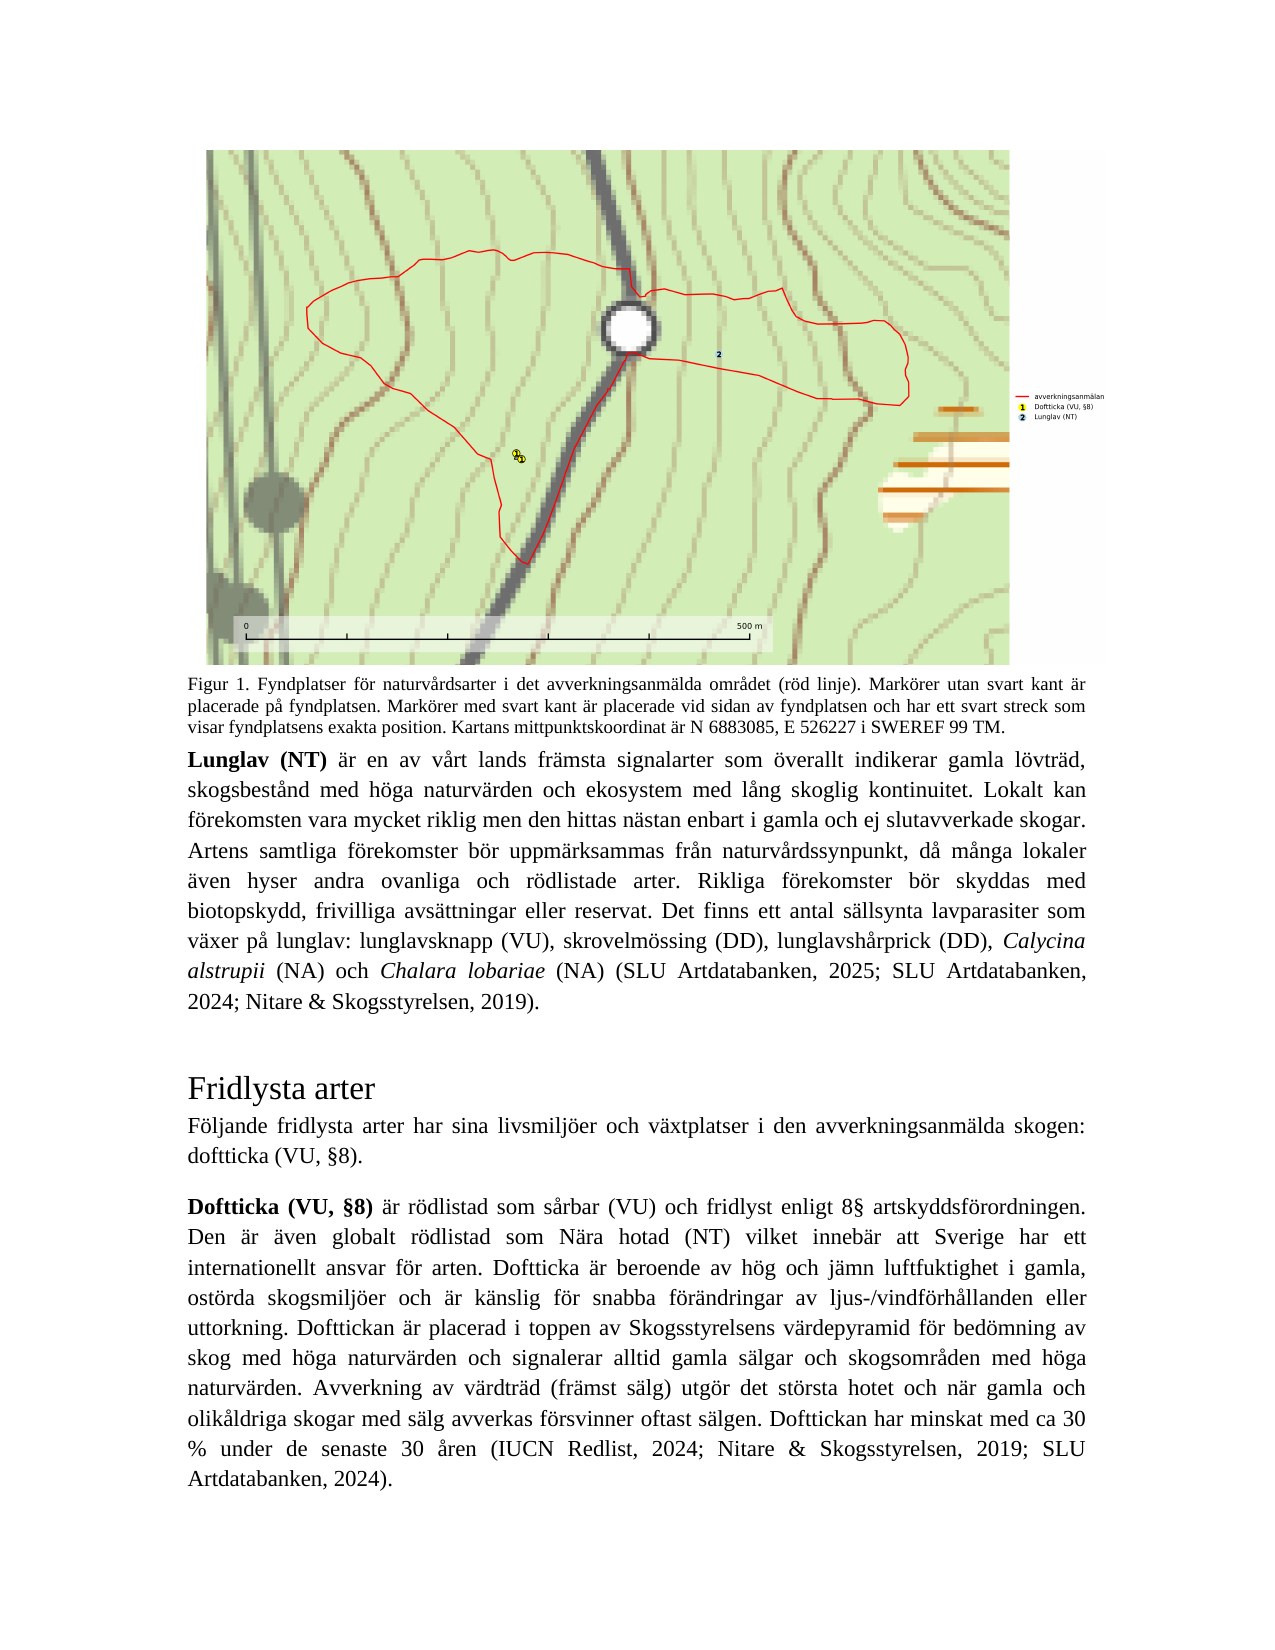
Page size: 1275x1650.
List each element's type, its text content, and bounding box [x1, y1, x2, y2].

picture [206, 150, 1107, 665]
text Figur 1. Fyndplatser för naturvårdsarter i det avverkningsanmälda området (röd linje). Markörer utan svart kant är placerade på fyndplatsen. Markörer med svart kant är placerade vid sidan av fyndplatsen och har ett svart streck som visar fyndplatsens exakta position. Kartans mittpunktskoordinat är N 6883085, E 526227 i SWEREF 99 TM. [187, 673, 1087, 738]
subtitle Fridlysta arter [187, 1068, 1087, 1106]
text Lunglav (NT) är en av vårt lands främsta signalarter som överallt indikerar gamla lövträd, skogsbestånd med höga naturvärden och ekosystem med lång skoglig kontinuitet. Lokalt kan förekomsten vara mycket riklig men den hittas nästan enbart i gamla och ej slutavverkade skogar. Artens samtliga förekomster bör uppmärksammas från naturvårdssynpunkt, då många lokaler även hyser andra ovanliga och rödlistade arter. Rikliga förekomster bör skyddas med biotopskydd, frivilliga avsättningar eller reservat. Det finns ett antal sällsynta lavparasiter som växer på lunglav: lunglavsknapp (VU), skrovelmössing (DD), lunglavshårprick (DD), Calycina alstrupii (NA) och Chalara lobariae (NA) (SLU Artdatabanken, 2025; SLU Artdatabanken, 2024; Nitare & Skogsstyrelsen, 2019). [187, 746, 1087, 1014]
text Doftticka (VU, §8) är rödlistad som sårbar (VU) och fridlyst enligt 8§ artskyddsförordningen. Den är även globalt rödlistad som Nära hotad (NT) vilket innebär att Sverige har ett internationellt ansvar för arten. Doftticka är beroende av hög och jämn luftfuktighet i gamla, ostörda skogsmiljöer och är känslig för snabba förändringar av ljus-/vindförhållanden eller uttorkning. Dofttickan är placerad i toppen av Skogsstyrelsens värdepyramid för bedömning av skog med höga naturvärden och signalerar alltid gamla sälgar och skogsområden med höga naturvärden. Avverkning av värdträd (främst sälg) utgör det största hotet och när gamla och olikåldriga skogar med sälg avverkas försvinner oftast sälgen. Dofttickan har minskat med ca 30 % under de senaste 30 åren (IUCN Redlist, 2024; Nitare & Skogsstyrelsen, 2019; SLU Artdatabanken, 2024). [187, 1193, 1087, 1491]
text Följande fridlysta arter har sina livsmiljöer och växtplatser i den avverkningsanmälda skogen: doftticka (VU, §8). [187, 1112, 1087, 1168]
